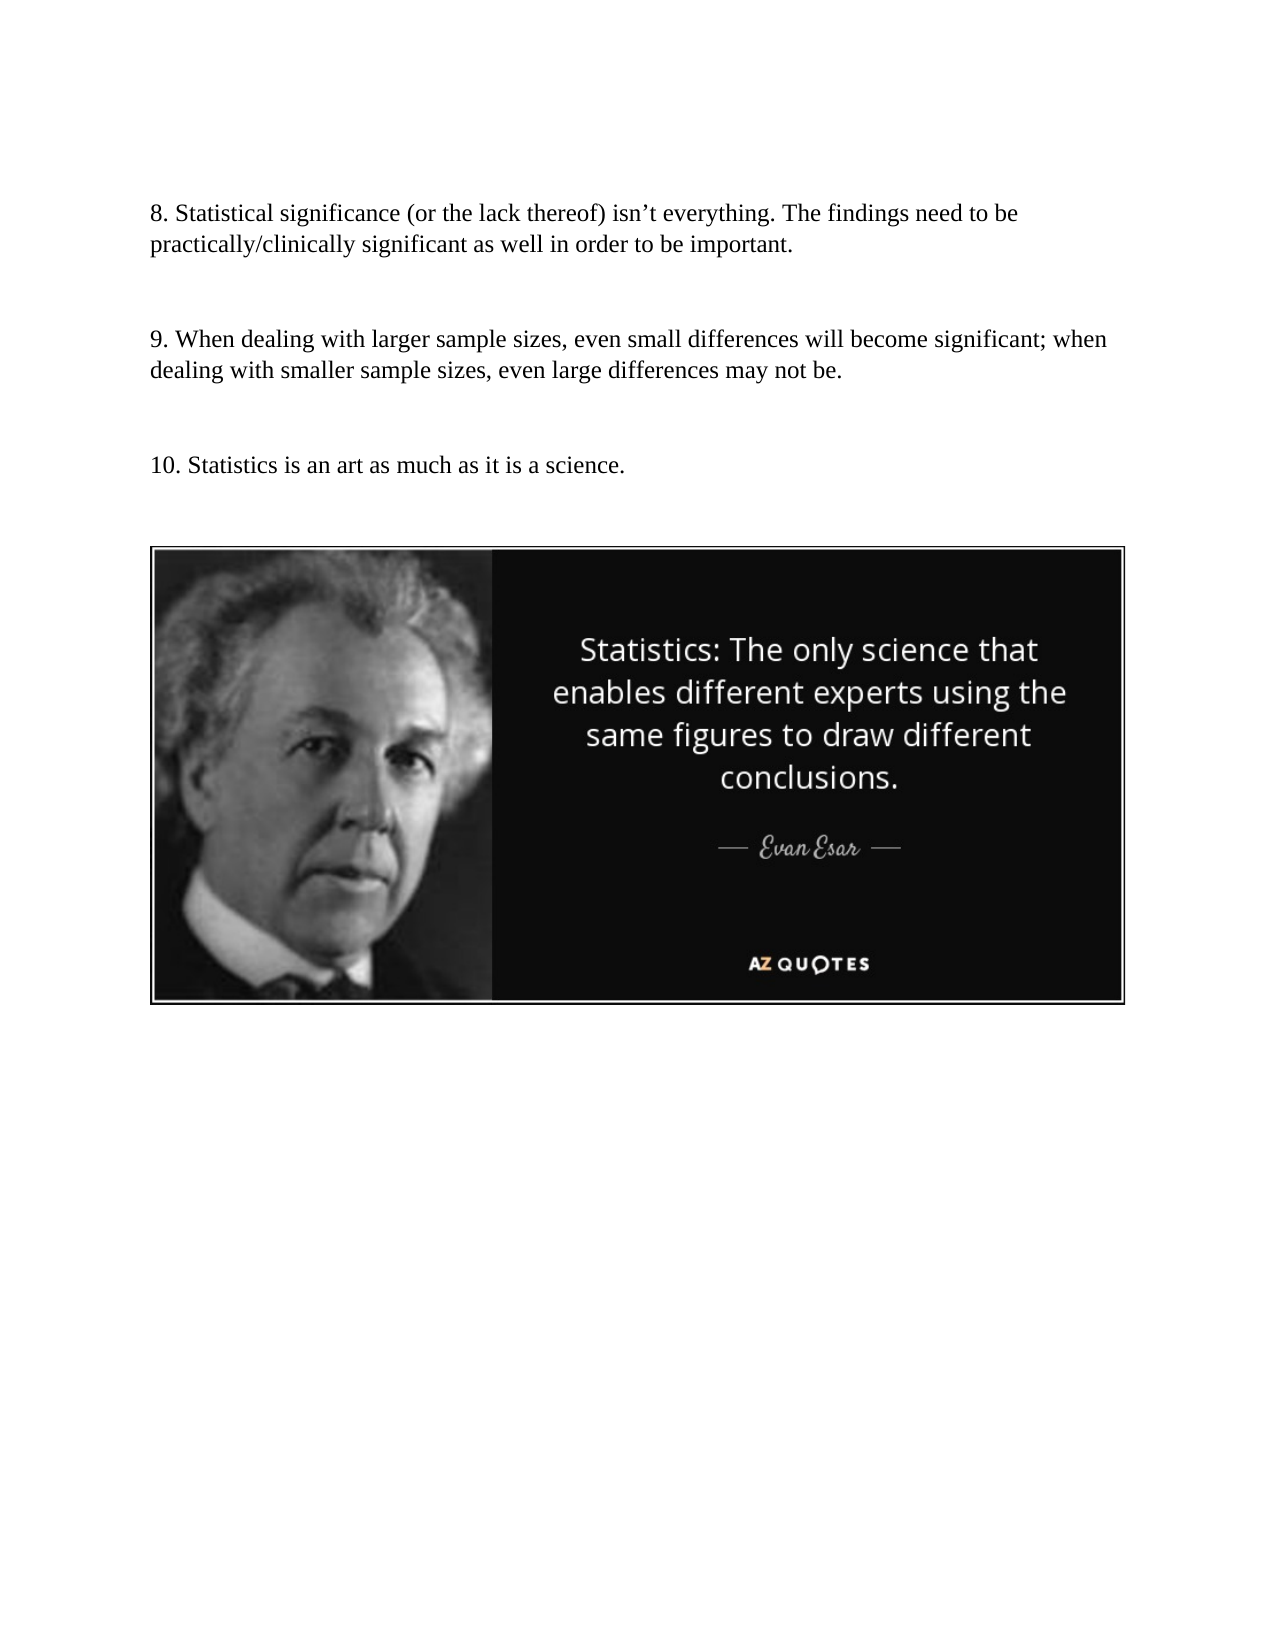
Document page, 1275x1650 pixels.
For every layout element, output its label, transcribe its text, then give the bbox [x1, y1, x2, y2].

text 9. When dealing with larger sample sizes, even small differences will become significant; when dealing with smaller sample sizes, even large differences may not be. [150, 324, 1125, 384]
picture [150, 546, 1125, 1005]
text 8. Statistical significance (or the lack thereof) isn’t everything. The findings need to be practically/clinically significant as well in order to be important. [150, 198, 1125, 257]
text 10. Statistics is an art as much as it is a science. [150, 451, 1125, 479]
